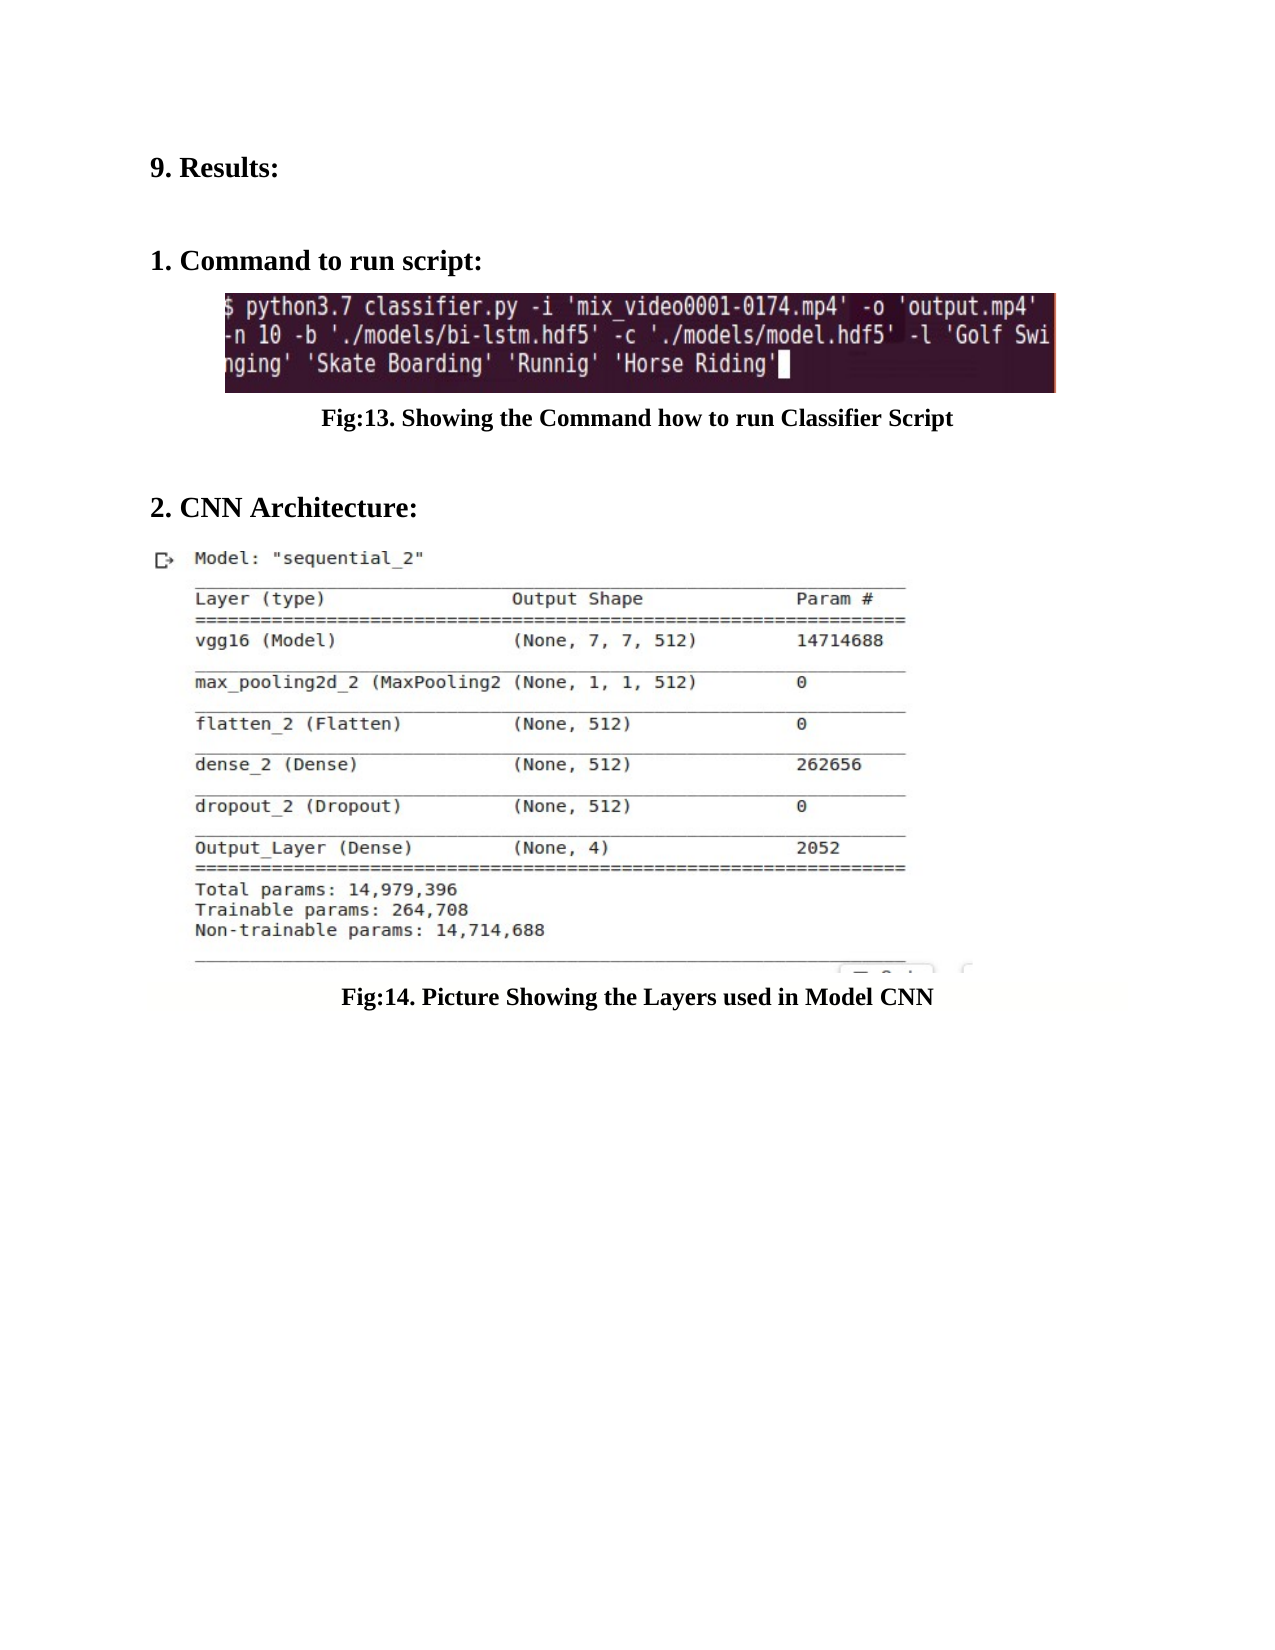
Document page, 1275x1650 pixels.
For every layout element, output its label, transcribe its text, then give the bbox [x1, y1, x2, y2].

picture [155, 551, 973, 973]
subtitle 9. Results: [150, 150, 1187, 183]
picture [225, 293, 1057, 393]
list CNN Architecture: [150, 490, 1187, 523]
list Command to run script: [150, 243, 1187, 277]
